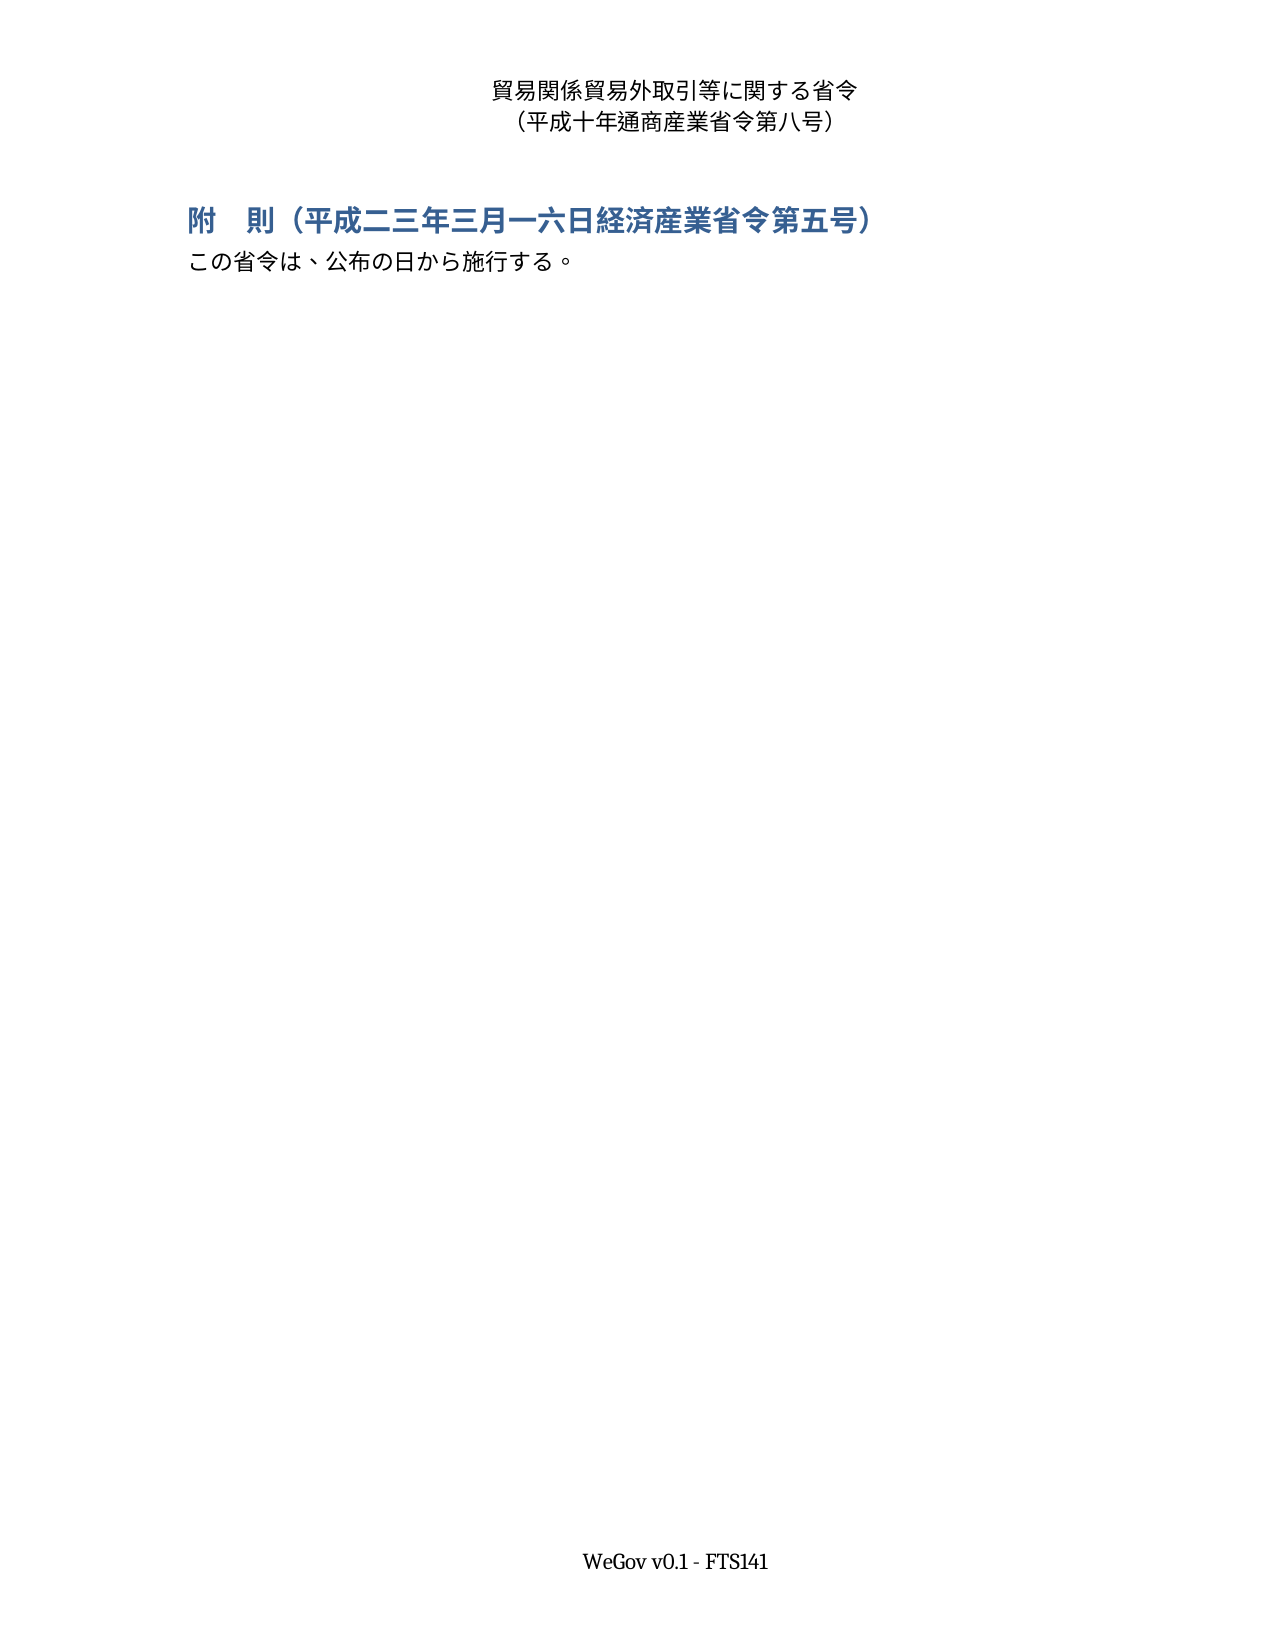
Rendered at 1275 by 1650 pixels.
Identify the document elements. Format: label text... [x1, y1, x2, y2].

text この省令は、公布の日から施行する。 [187, 246, 1087, 277]
subtitle 附 則（平成二三年三月一六日経済産業省令第五号） [187, 200, 1087, 240]
